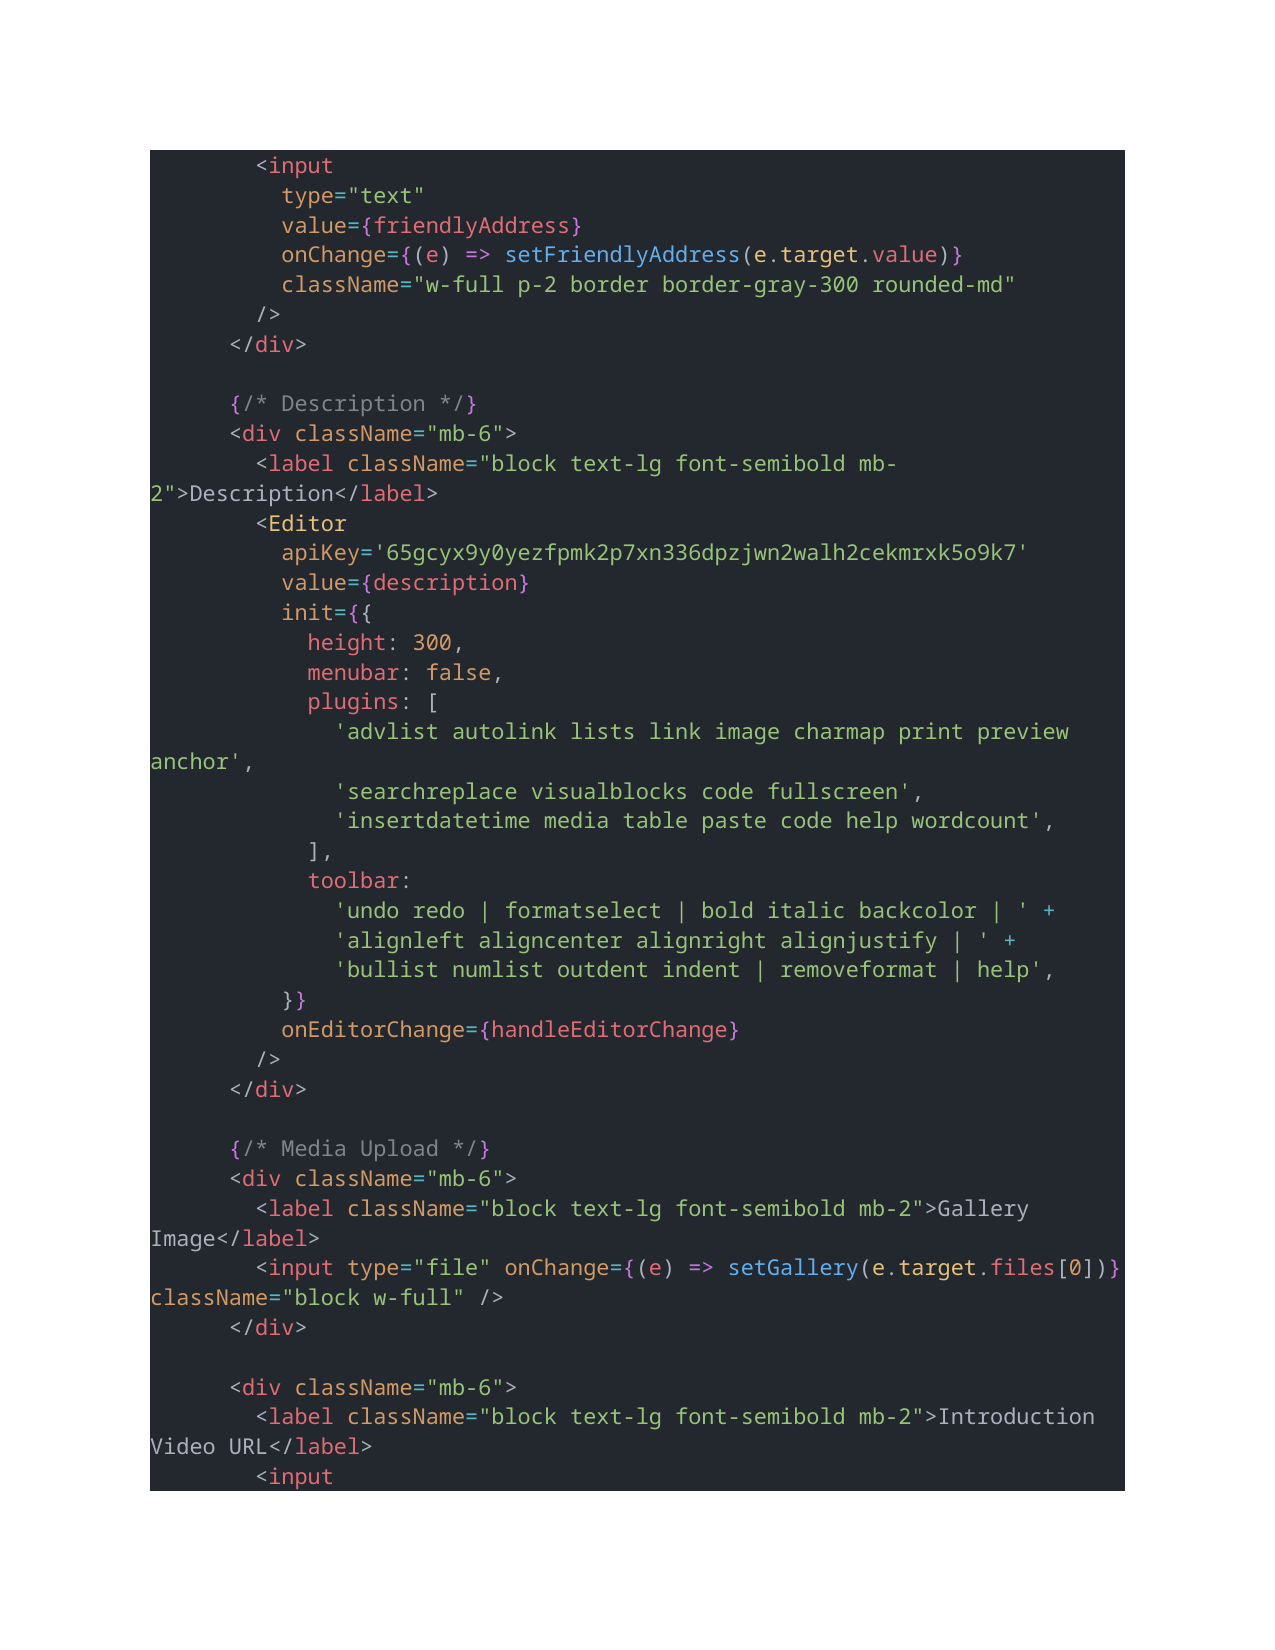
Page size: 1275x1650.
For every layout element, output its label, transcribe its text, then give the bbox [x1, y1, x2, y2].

text toolbar: [150, 865, 1125, 895]
text <input type="file" onChange={(e) => setGallery(e.target.files[0])} className="block w-full" /> [150, 1252, 1125, 1312]
text </div> [150, 1312, 1125, 1342]
text 'insertdatetime media table paste code help wordcount', [150, 805, 1125, 835]
text /> [150, 299, 1125, 329]
text 'searchreplace visualblocks code fullscreen', [150, 776, 1125, 805]
text <label className="block text-lg font-semibold mb-2">Introduction Video URL</label> [150, 1401, 1125, 1461]
text type="text" [150, 180, 1125, 209]
text height: 300, [150, 627, 1125, 656]
text 'bullist numlist outdent indent | removeformat | help', [150, 954, 1125, 984]
text ], [150, 835, 1125, 865]
text onChange={(e) => setFriendlyAddress(e.target.value)} [150, 239, 1125, 269]
text }} [150, 984, 1125, 1014]
text <label className="block text-lg font-semibold mb-2">Description</label> [150, 448, 1125, 507]
text <div className="mb-6"> [150, 418, 1125, 448]
text value={friendlyAddress} [150, 209, 1125, 239]
text <input [150, 150, 1125, 180]
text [150, 269, 1125, 299]
text <Editor [150, 507, 1125, 537]
text <input [150, 1461, 1125, 1491]
text 'alignleft aligncenter alignright alignjustify | ' + [150, 924, 1125, 954]
text menubar: false, [150, 656, 1125, 686]
text {/* Description */} [150, 388, 1125, 418]
text </div> [150, 1073, 1125, 1103]
text <label className="block text-lg font-semibold mb-2">Gallery Image</label> [150, 1193, 1125, 1252]
text {/* Media Upload */} [150, 1133, 1125, 1163]
text <div className="mb-6"> [150, 1371, 1125, 1401]
text /> [150, 1044, 1125, 1073]
text 'advlist autolink lists link image charmap print preview anchor', [150, 716, 1125, 776]
text onEditorChange={handleEditorChange} [150, 1014, 1125, 1044]
text </div> [150, 329, 1125, 358]
text apiKey='65gcyx9y0yezfpmk2p7xn336dpzjwn2walh2cekmrxk5o9k7' [150, 537, 1125, 567]
text 'undo redo | formatselect | bold italic backcolor | ' + [150, 895, 1125, 924]
text value={description} [150, 567, 1125, 597]
text plugins: [ [150, 686, 1125, 716]
text <div className="mb-6"> [150, 1163, 1125, 1193]
text init={{ [150, 597, 1125, 627]
